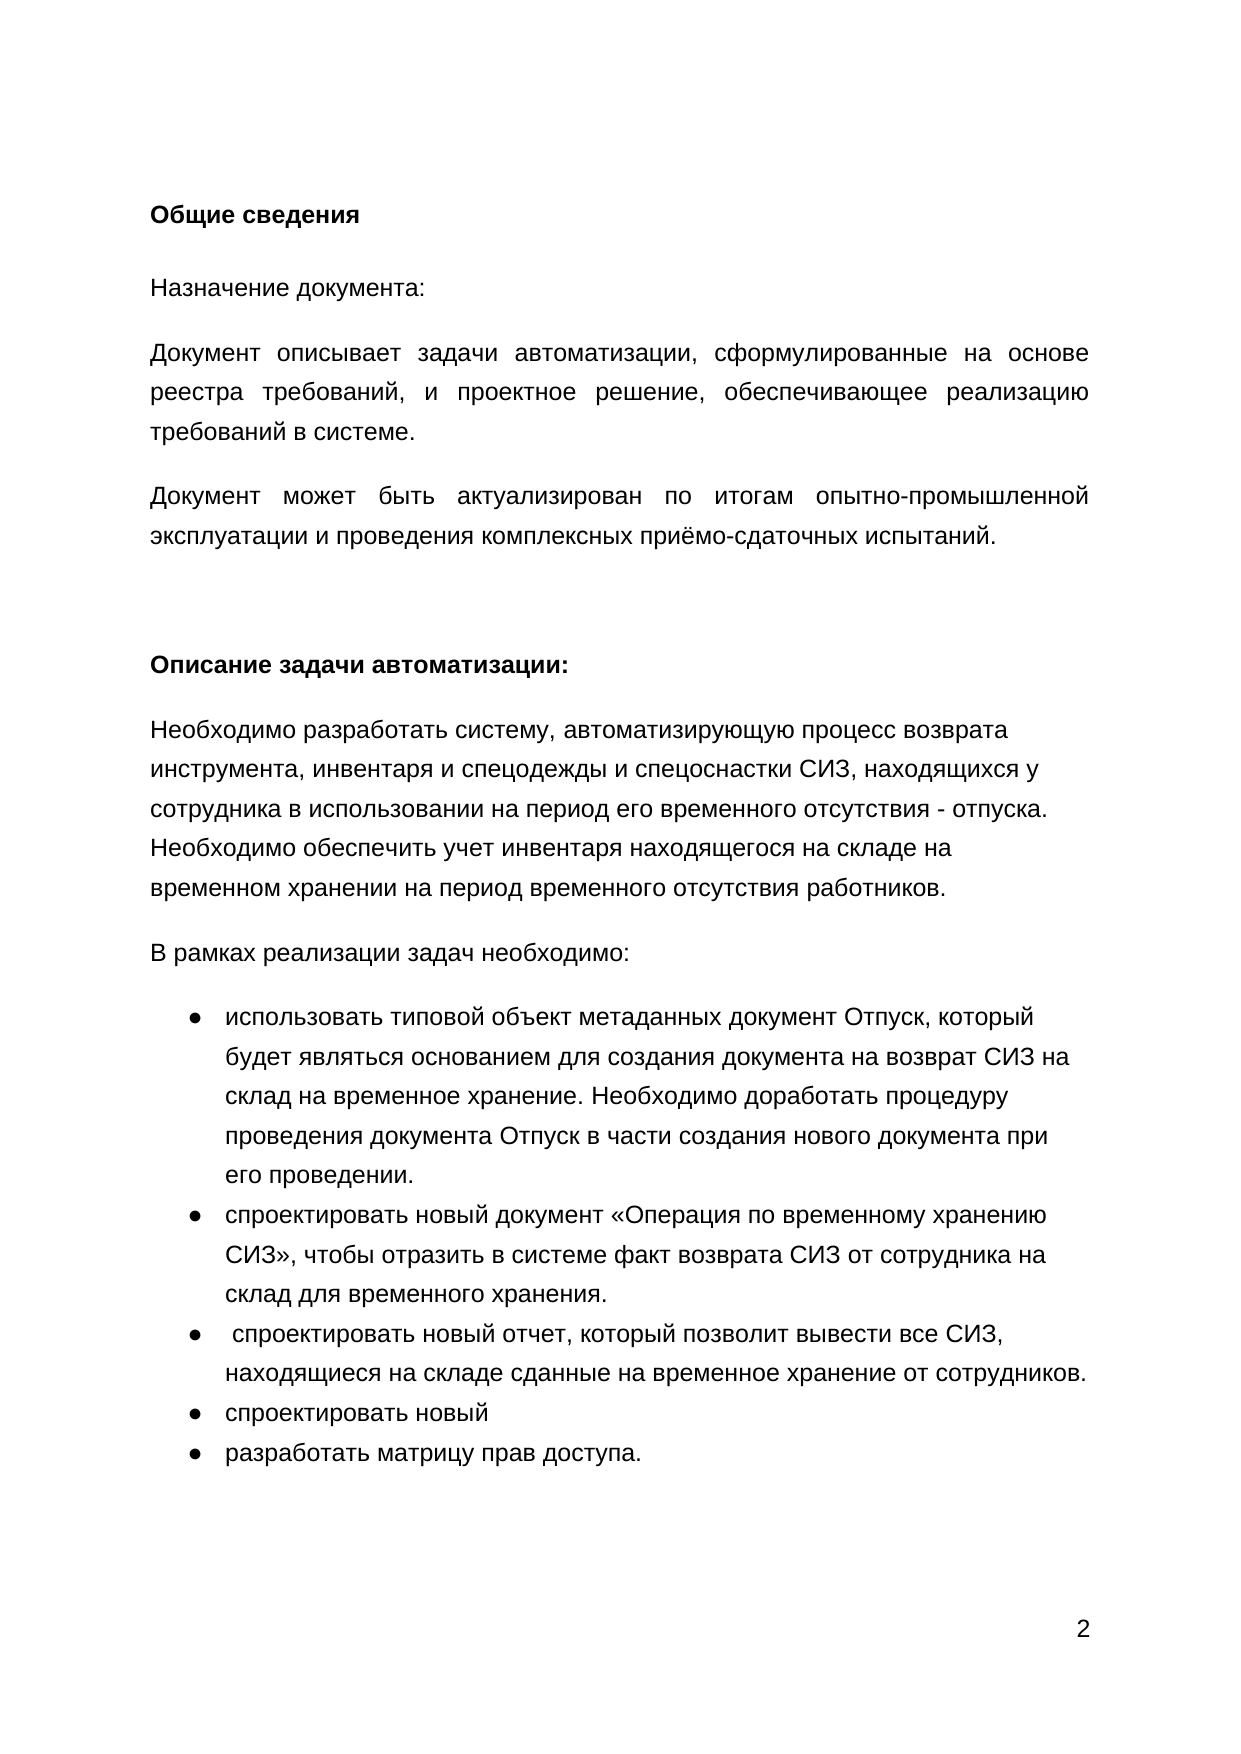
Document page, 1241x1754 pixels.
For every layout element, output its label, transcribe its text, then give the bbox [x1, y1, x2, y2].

text Документ описывает задачи автоматизации, сформулированные на основе реестра требований, и проектное решение, обеспечивающее реализацию требований в системе. [150, 337, 1090, 445]
subtitle Назначение документа: [150, 273, 1090, 302]
list разработать матрицу прав доступа. [187, 1437, 1090, 1466]
text Документ может быть актуализирован по итогам опытно-промышленной эксплуатации и проведения комплексных приёмо-сдаточных испытаний. [150, 481, 1090, 549]
text Необходимо разработать систему, автоматизирующую процесс возврата инструмента, инвентаря и спецодежды и спецоснастки СИЗ, находящихся у сотрудника в использовании на период его временного отсутствия - отпуска. Необходимо обеспечить учет инвентаря находящегося на складе на временном хранении на период временного отсутствия работников. [150, 714, 1090, 902]
list спроектировать новый документ «Операция по временному хранению СИЗ», чтобы отразить в системе факт возврата СИЗ от сотрудника на склад для временного хранения. [187, 1200, 1090, 1308]
subtitle Описание задачи автоматизации: [150, 650, 1090, 679]
text В рамках реализации задач необходимо: [150, 937, 1090, 966]
list спроектировать новый [187, 1398, 1090, 1427]
subtitle Общие сведения [150, 200, 1090, 229]
list спроектировать новый отчет, который позволит вывести все СИЗ, находящиеся на складе сданные на временное хранение от сотрудников. [187, 1319, 1090, 1387]
list использовать типовой объект метаданных документ Отпуск, который будет являться основанием для создания документа на возврат СИЗ на склад на временное хранение. Необходимо доработать процедуру проведения документа Отпуск в части создания нового документа при его проведении. [187, 1002, 1090, 1189]
